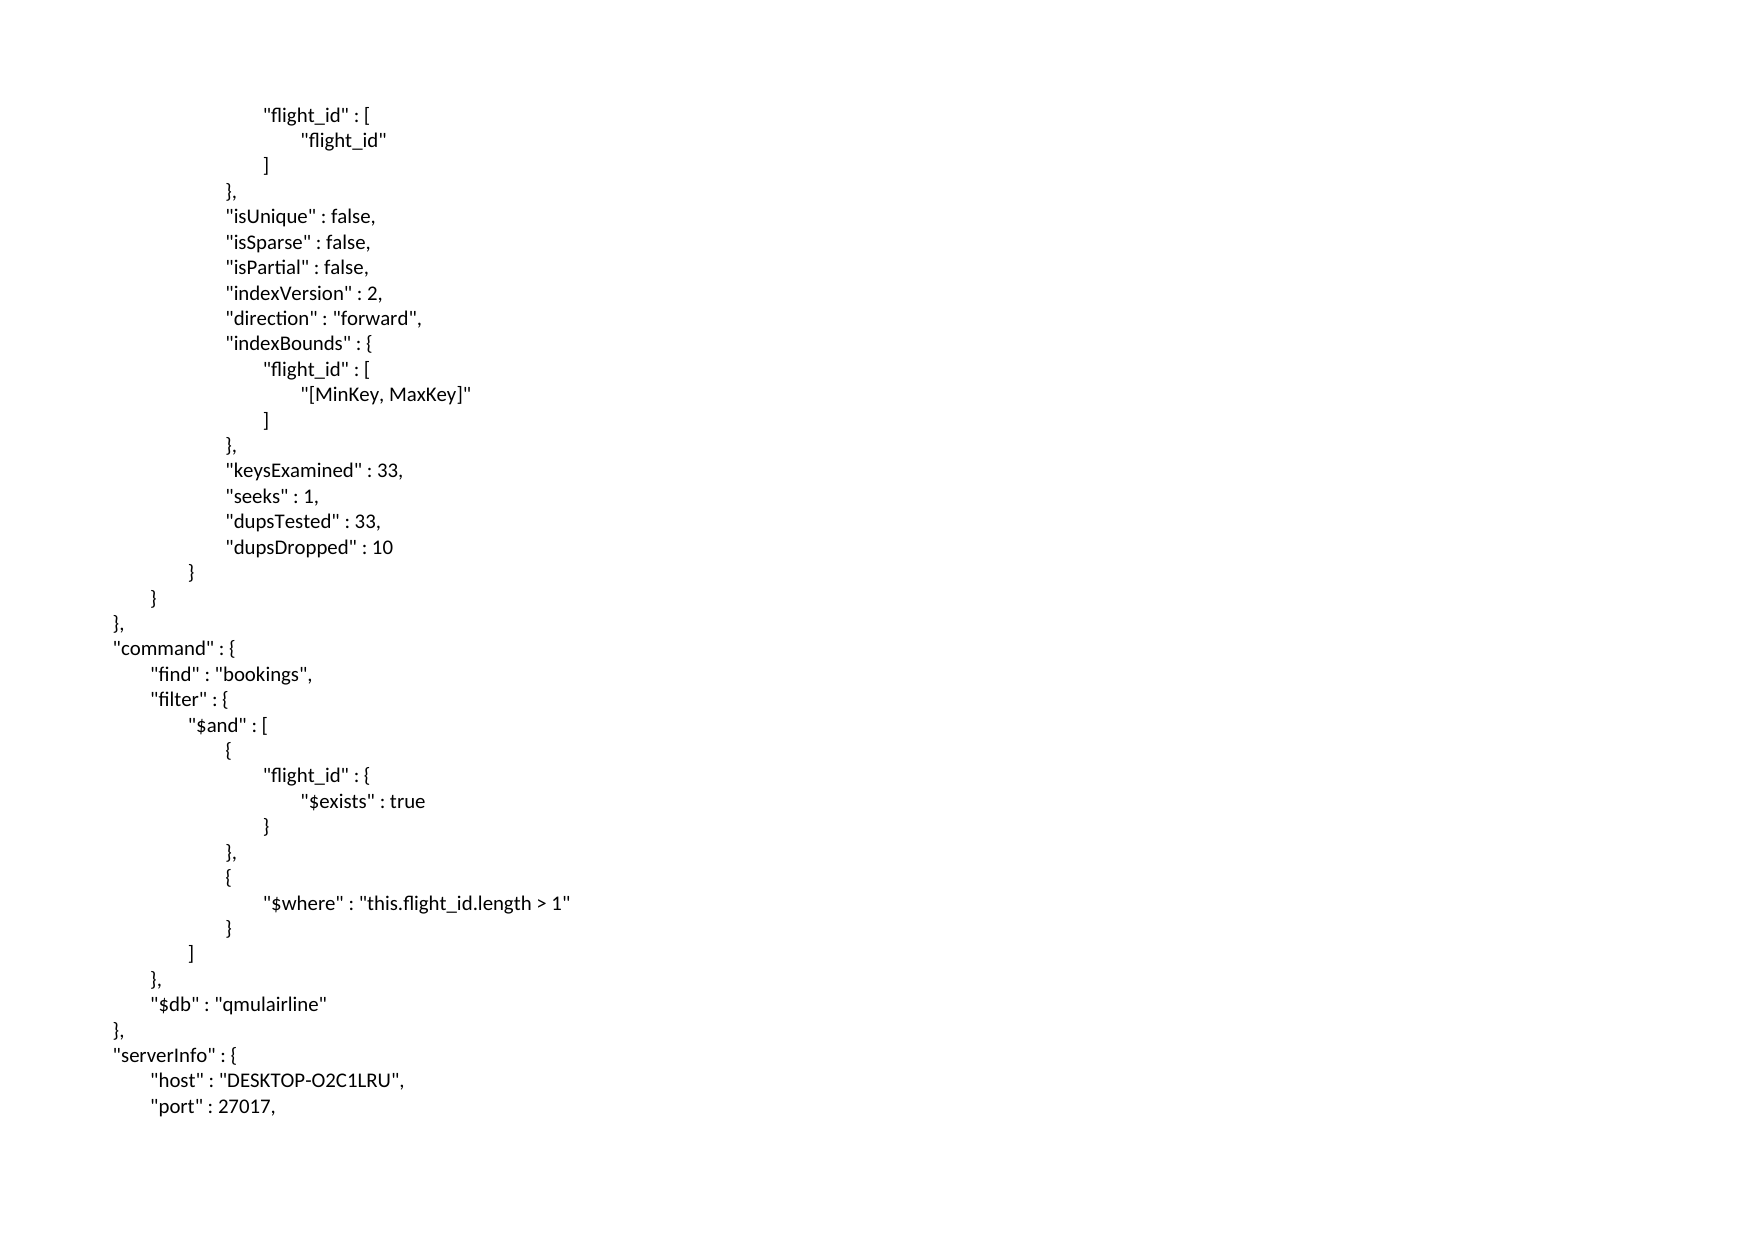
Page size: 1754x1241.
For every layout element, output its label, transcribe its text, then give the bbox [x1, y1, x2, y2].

text }, [75, 432, 1679, 458]
text "filter" : { [75, 686, 1679, 712]
text "command" : { [75, 636, 1679, 661]
text }, [75, 1017, 1679, 1042]
text "flight_id" : [ [75, 356, 1679, 381]
text { [75, 737, 1679, 763]
text "[MinKey, MaxKey]" [75, 381, 1679, 407]
text }, [75, 178, 1679, 203]
text "dupsTested" : 33, [75, 508, 1679, 534]
text "$where" : "this.flight_id.length > 1" [75, 890, 1679, 915]
text } [75, 585, 1679, 610]
text } [75, 559, 1679, 585]
text "direction" : "forward", [75, 305, 1679, 331]
text }, [75, 839, 1679, 864]
text }, [75, 610, 1679, 636]
text "indexBounds" : { [75, 331, 1679, 356]
text "seeks" : 1, [75, 483, 1679, 508]
text "flight_id" : { [75, 763, 1679, 788]
text "port" : 27017, [75, 1093, 1679, 1118]
text ] [75, 941, 1679, 966]
text } [75, 915, 1679, 941]
text "keysExamined" : 33, [75, 458, 1679, 483]
text }, [75, 966, 1679, 991]
text ] [75, 407, 1679, 432]
text "isUnique" : false, [75, 203, 1679, 229]
text "$exists" : true [75, 788, 1679, 813]
text "$and" : [ [75, 712, 1679, 737]
text "dupsDropped" : 10 [75, 534, 1679, 559]
text { [75, 864, 1679, 890]
text "flight_id" [75, 127, 1679, 153]
text ] [75, 153, 1679, 178]
text "find" : "bookings", [75, 661, 1679, 686]
text "host" : "DESKTOP-O2C1LRU", [75, 1068, 1679, 1093]
text "flight_id" : [ [75, 102, 1679, 127]
text } [75, 813, 1679, 839]
text "indexVersion" : 2, [75, 280, 1679, 305]
text "isSparse" : false, [75, 229, 1679, 254]
text "$db" : "qmulairline" [75, 991, 1679, 1017]
text "isPartial" : false, [75, 254, 1679, 280]
text "serverInfo" : { [75, 1042, 1679, 1068]
